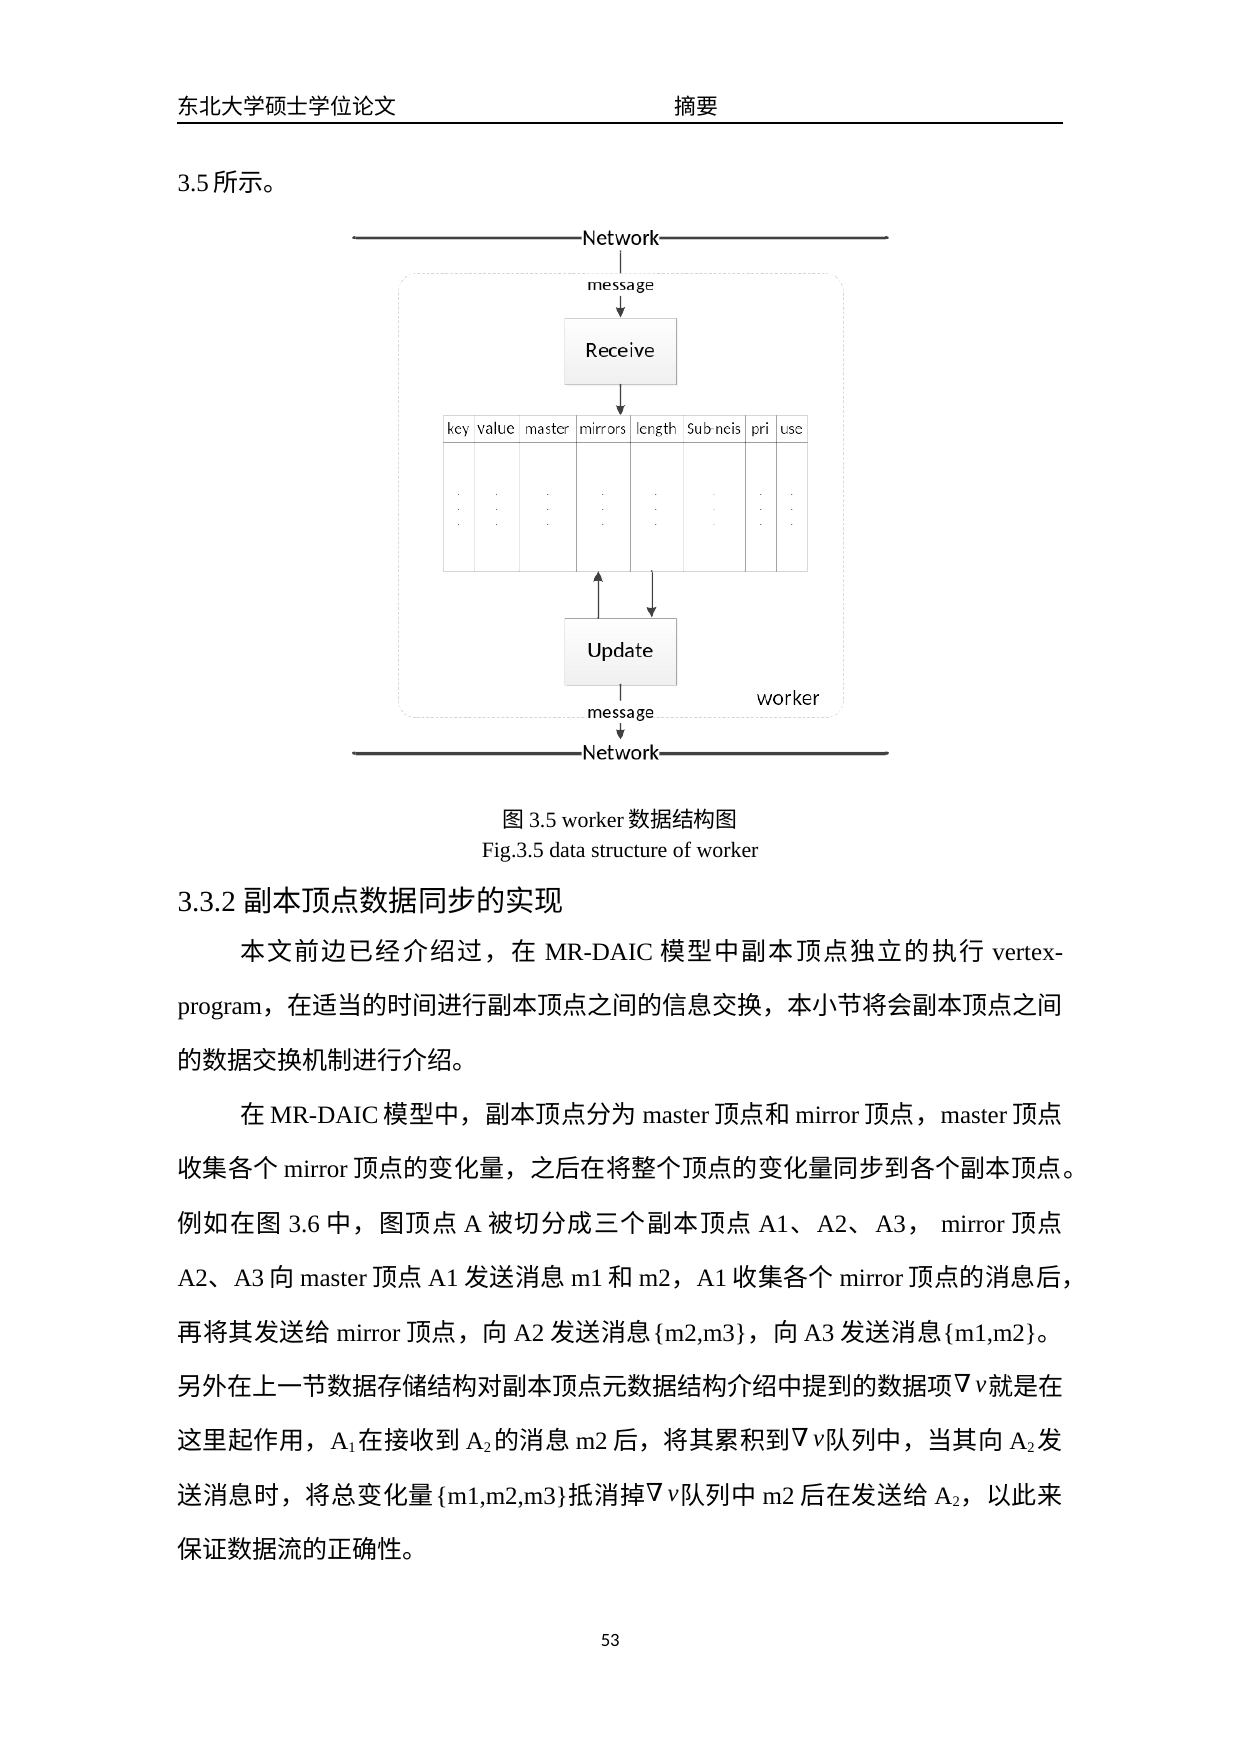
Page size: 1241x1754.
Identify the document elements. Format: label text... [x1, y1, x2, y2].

text 图3.5 worker数据结构图 [177, 801, 1063, 834]
text 本文前边已经介绍过，在MR-DAIC模型中副本顶点独立的执行vertex-program，在适当的时间进行副本顶点之间的信息交换，本小节将会副本顶点之间的数据交换机制进行介绍。 [177, 931, 1063, 1076]
text MR-Maiter框架对数据的存储结构采用内存key-value形式，每一个副本顶点作为一条记录，副本顶点元数据中的数据项key作为hash表中的键值，其余数据项作为hash表中的value值，每个机器worker上的数据存储和数据流如下图3.5所示。 [177, 162, 1063, 198]
subtitle 3.3.2 副本顶点数据同步的实现 [177, 866, 1063, 931]
text Fig.3.5 data structure of worker [177, 834, 1063, 866]
